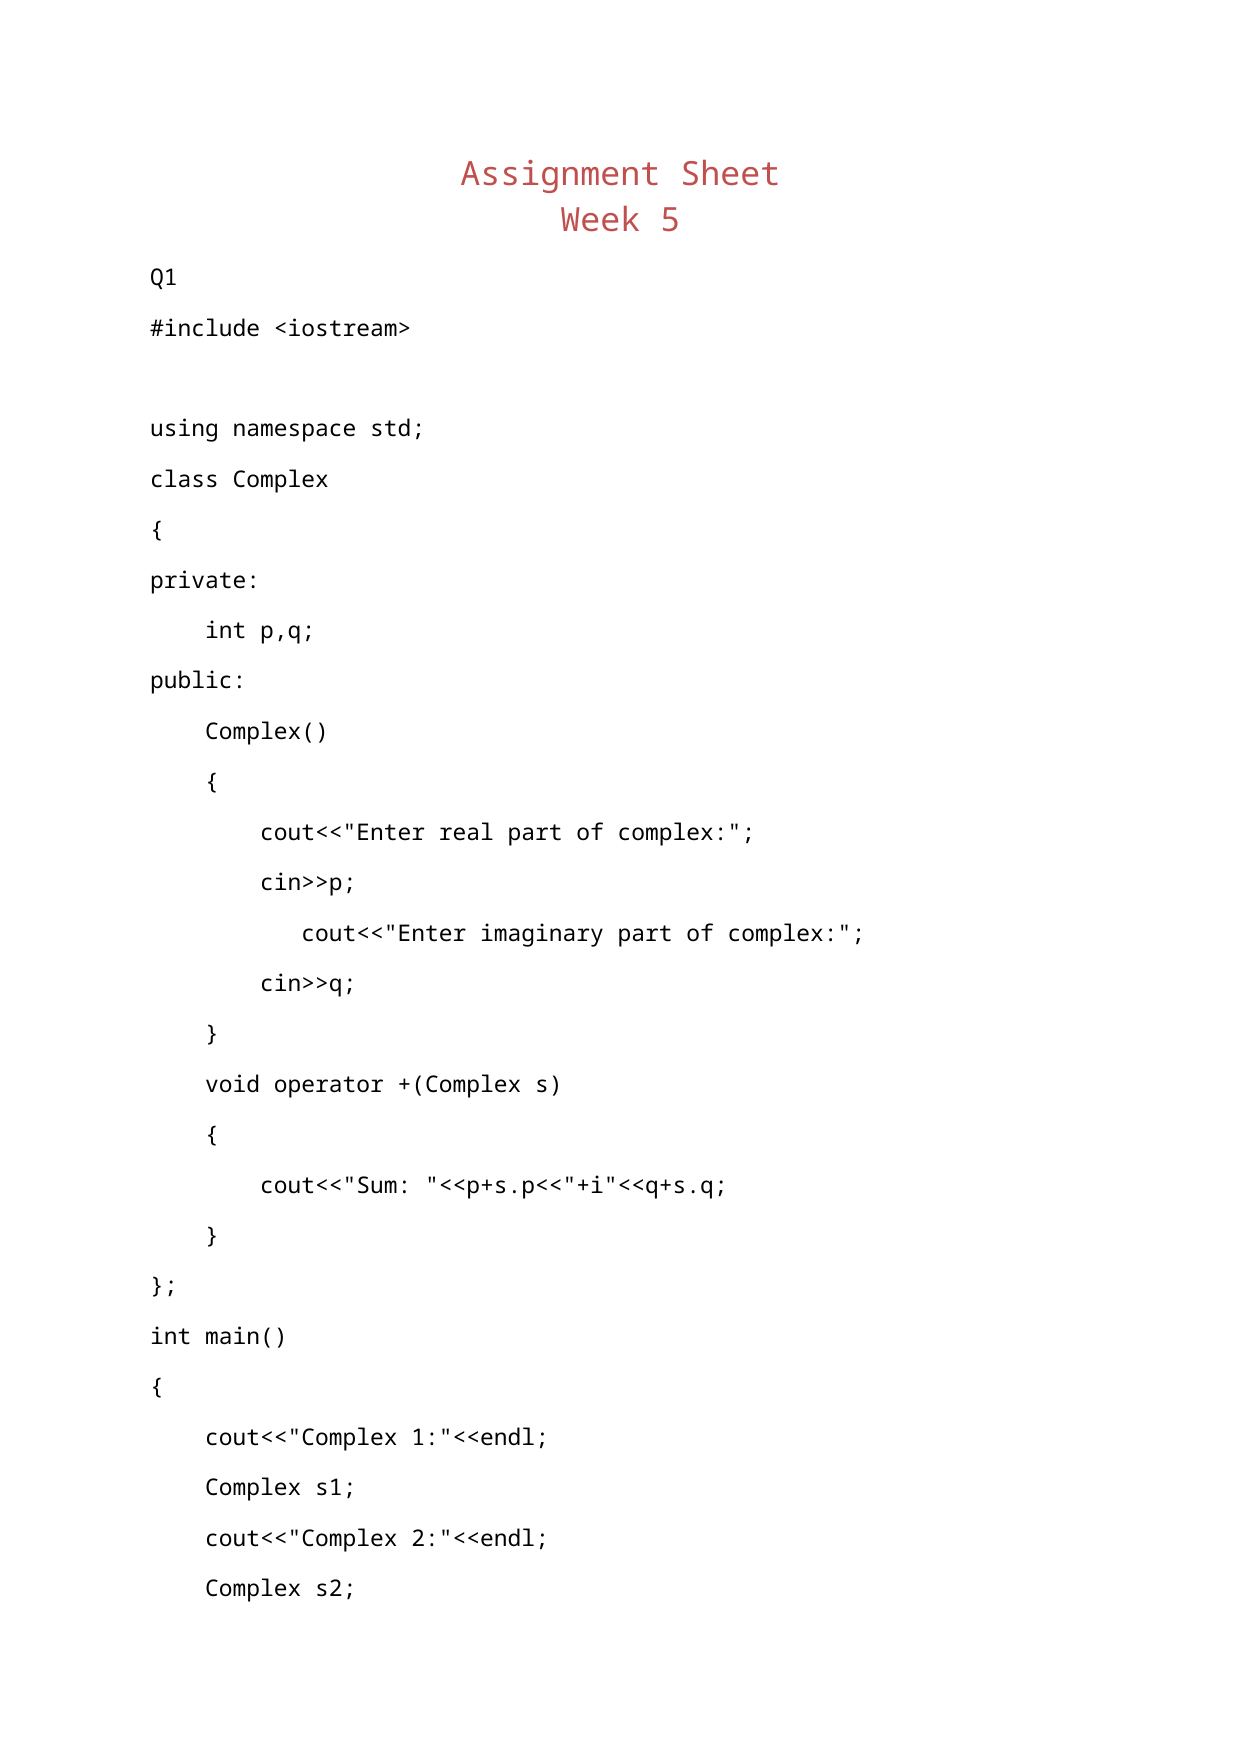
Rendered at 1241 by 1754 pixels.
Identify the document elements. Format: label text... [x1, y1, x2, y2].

text cin>>p; [150, 866, 1090, 897]
text cin>>q; [150, 967, 1090, 998]
text cout<<"Enter real part of complex:"; [150, 816, 1090, 847]
text { [150, 1118, 1090, 1149]
text int p,q; [150, 614, 1090, 645]
text using namespace std; [150, 412, 1090, 443]
text Complex s2; [150, 1572, 1090, 1603]
text class Complex [150, 463, 1090, 494]
text Week 5 [150, 195, 1090, 241]
text cout<<"Complex 2:"<<endl; [150, 1521, 1090, 1553]
text private: [150, 563, 1090, 595]
text cout<<"Enter imaginary part of complex:"; [150, 916, 1090, 948]
text Assignment Sheet [150, 150, 1090, 195]
text Q1 [150, 261, 1090, 292]
text void operator +(Complex s) [150, 1068, 1090, 1099]
text { [150, 1370, 1090, 1401]
text } [150, 1017, 1090, 1048]
text { [150, 513, 1090, 544]
text #include <iostream> [150, 311, 1090, 343]
text } [150, 1219, 1090, 1250]
text public: [150, 664, 1090, 696]
text cout<<"Complex 1:"<<endl; [150, 1421, 1090, 1452]
text int main() [150, 1320, 1090, 1351]
text cout<<"Sum: "<<p+s.p<<"+i"<<q+s.q; [150, 1168, 1090, 1200]
text }; [150, 1269, 1090, 1301]
text Complex() [150, 715, 1090, 746]
text Complex s1; [150, 1471, 1090, 1502]
text { [150, 765, 1090, 796]
